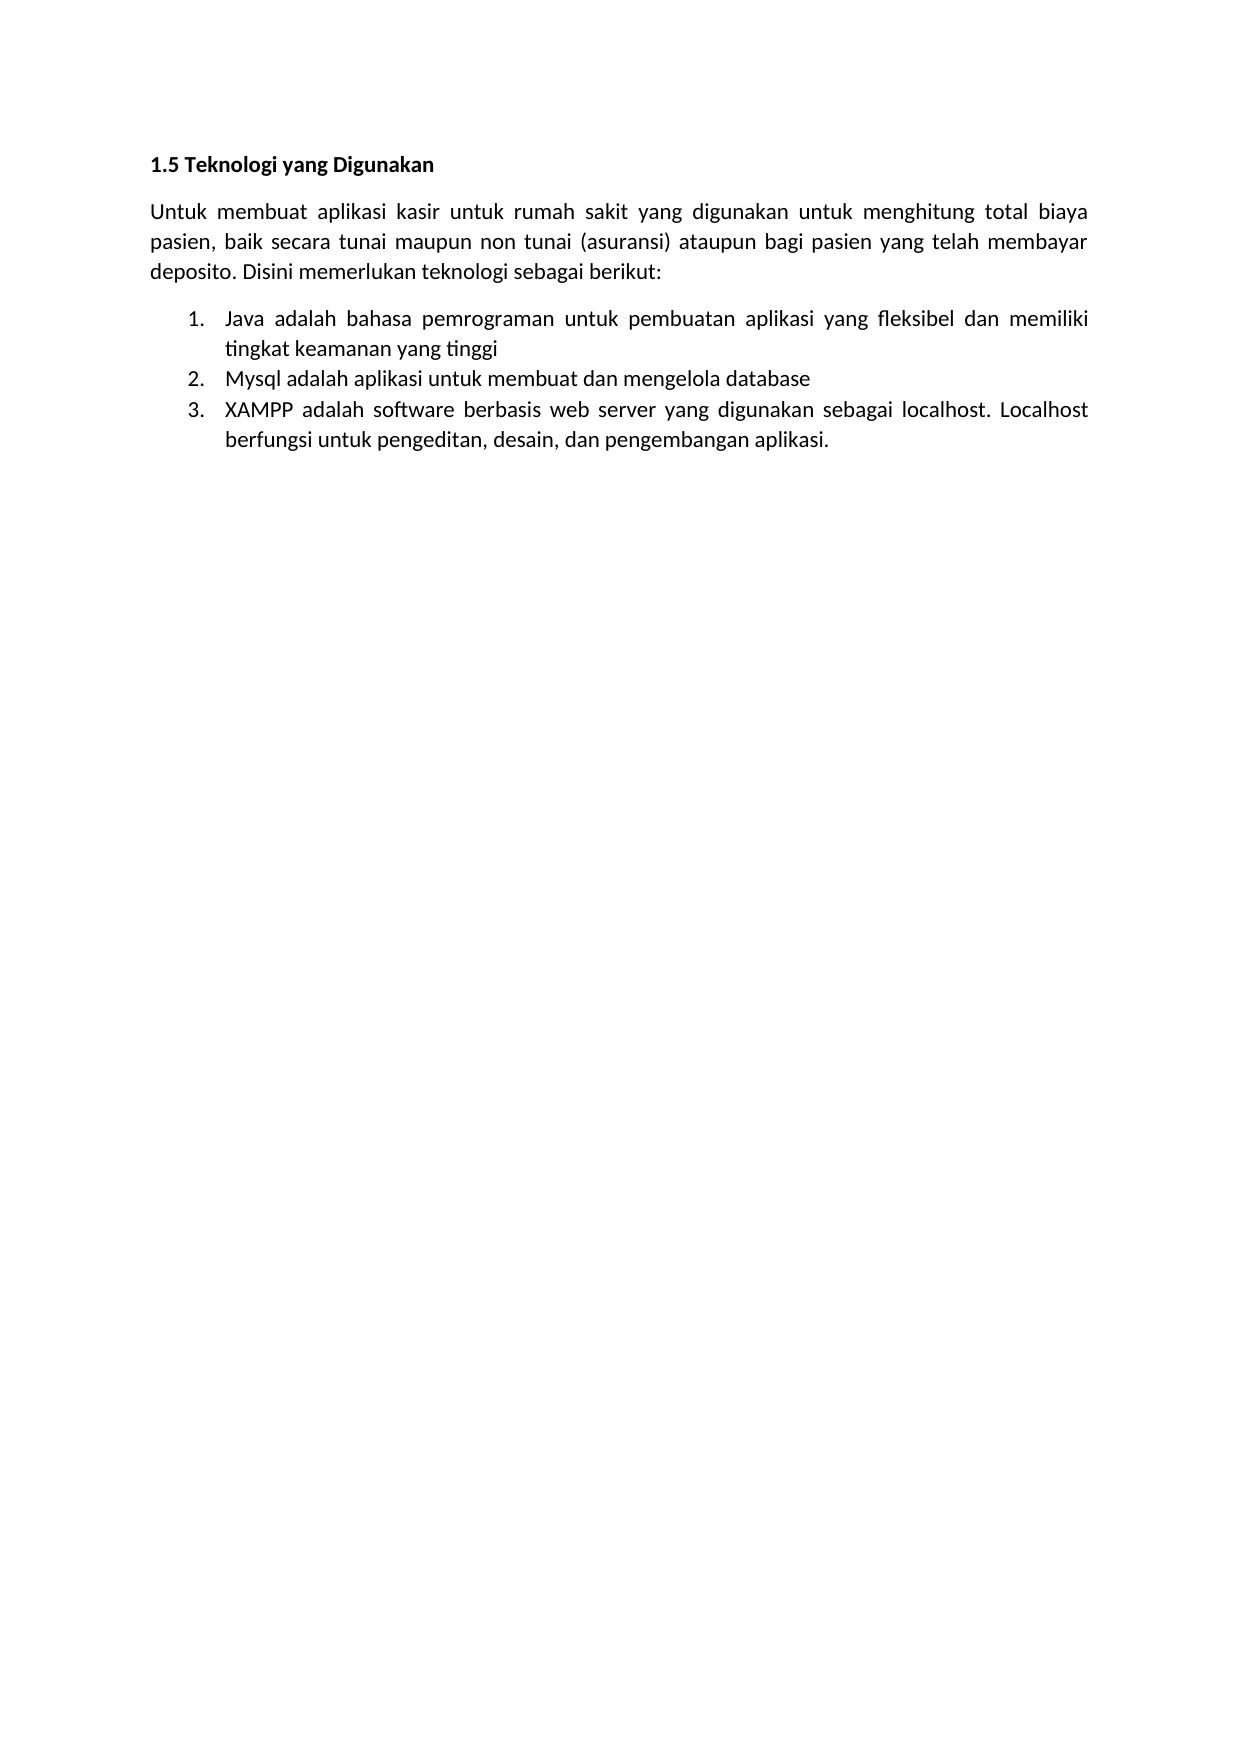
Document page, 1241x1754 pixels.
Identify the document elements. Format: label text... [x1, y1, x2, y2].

list Java adalah bahasa pemrograman untuk pembuatan aplikasi yang fleksibel dan memiliki tingkat keamanan yang tinggi [187, 304, 1090, 362]
text Untuk membuat aplikasi kasir untuk rumah sakit yang digunakan untuk menghitung total biaya pasien, baik secara tunai maupun non tunai (asuransi) ataupun bagi pasien yang telah membayar deposito. Disini memerlukan teknologi sebagai berikut: [150, 197, 1090, 285]
text 1.5 Teknologi yang Digunakan [150, 150, 1090, 178]
list Mysql adalah aplikasi untuk membuat dan mengelola database [187, 364, 1090, 393]
list XAMPP adalah software berbasis web server yang digunakan sebagai localhost. Localhost berfungsi untuk pengeditan, desain, dan pengembangan aplikasi. [187, 395, 1090, 453]
